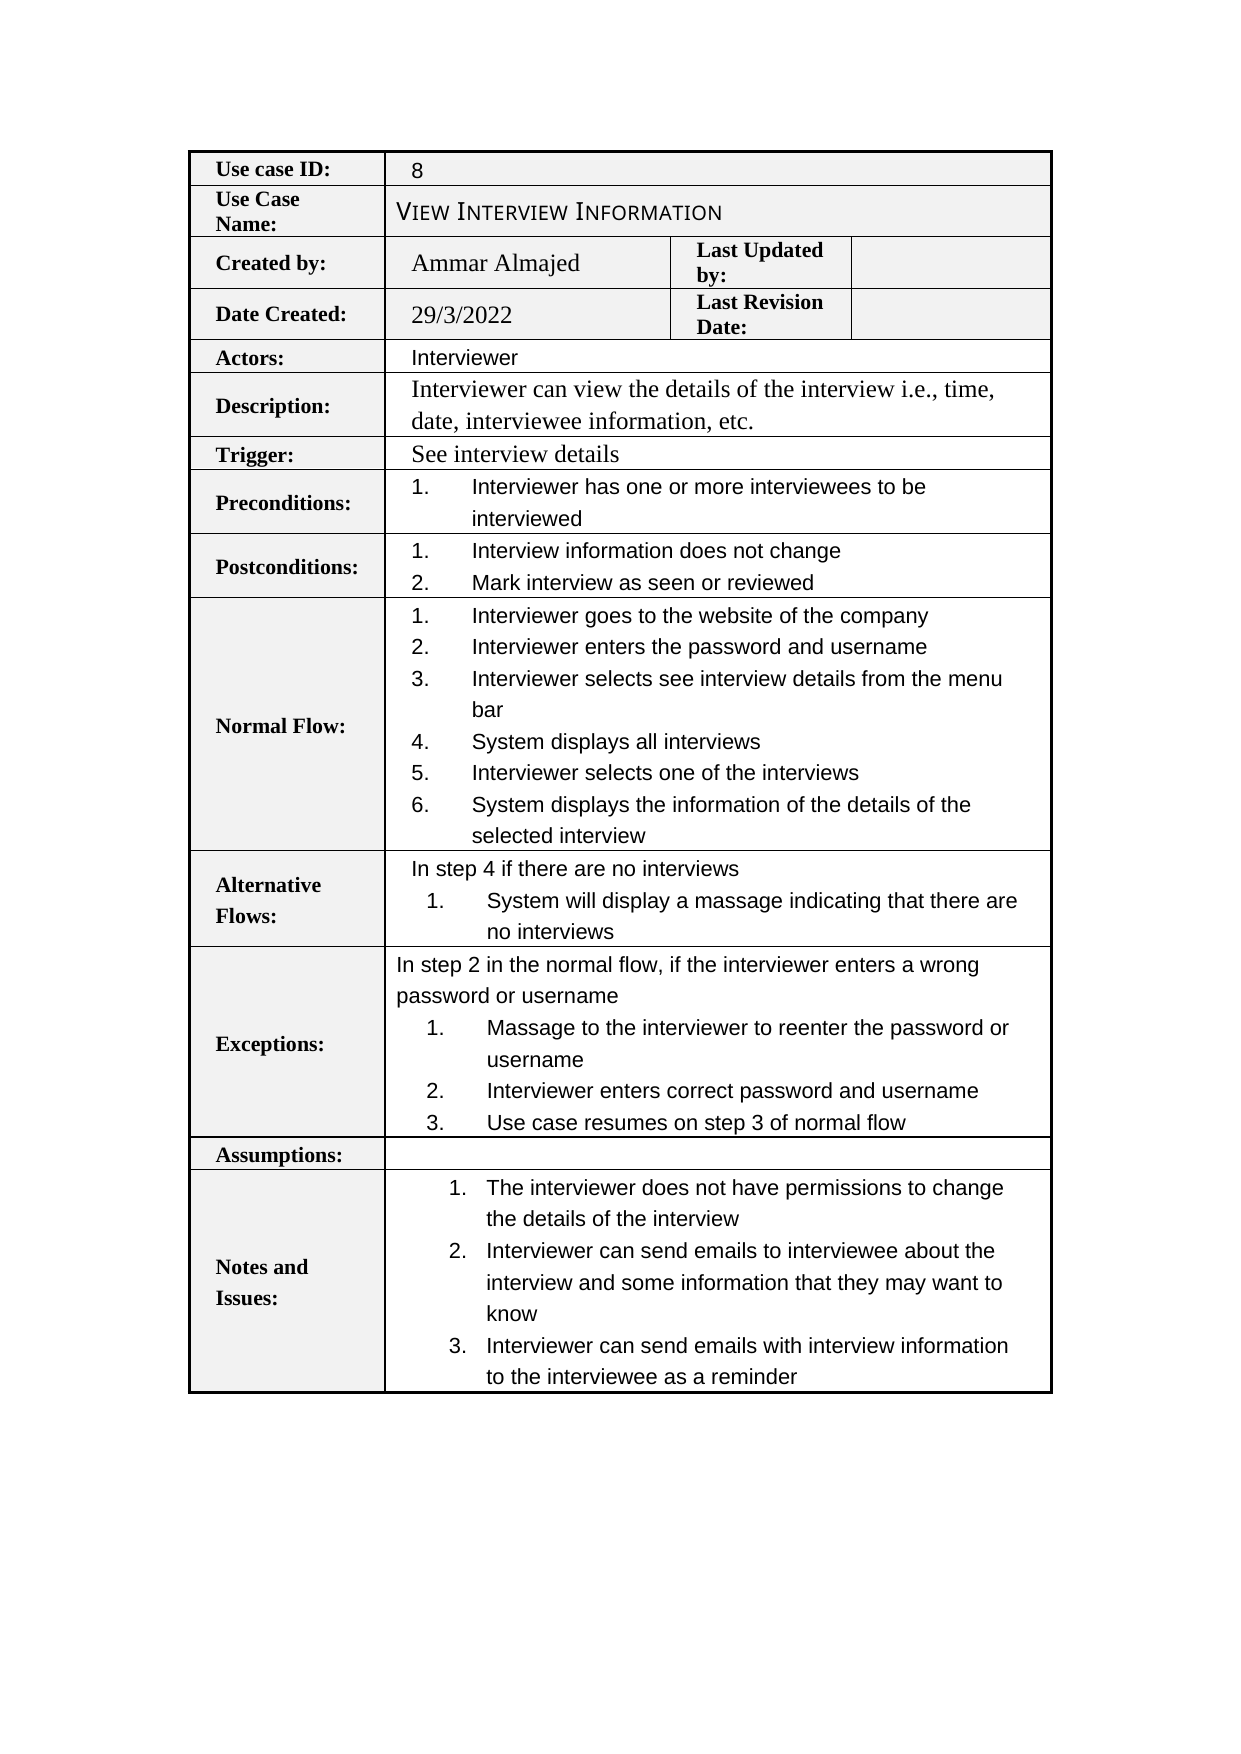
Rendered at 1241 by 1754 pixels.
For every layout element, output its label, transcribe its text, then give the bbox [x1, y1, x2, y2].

table_cell Assumptions: [191, 1138, 384, 1169]
table_header 8 [386, 153, 1050, 185]
table_cell Postconditions: [191, 534, 384, 597]
table_cell Ammar Almajed [386, 237, 670, 288]
table_cell Date Created: [191, 289, 384, 339]
table_cell Actors: [191, 340, 384, 372]
table_header Use case ID: [191, 153, 384, 185]
table_cell Description: [191, 373, 384, 436]
table_cell See interview details [386, 437, 1050, 468]
table_cell Interviewer can view the details of the interview i.e., time, date, interviewee information, etc. [386, 373, 1050, 436]
table_cell Exceptions: [191, 947, 384, 1136]
table_cell Alternative Flows: [191, 851, 384, 946]
table_cell Last Revision Date: [671, 289, 851, 339]
table_cell Interviewer goes to the website of the company Interviewer enters the password and username Interviewer selects see interview details from the menu bar System displays all interviews Interviewer selects one of the interviews System displays the information of the details of the selected interview [386, 598, 1050, 850]
table_cell [386, 1138, 1050, 1169]
table_cell Preconditions: [191, 470, 384, 533]
table_cell In step 4 if there are no interviews System will display a massage indicating that there are no interviews [386, 851, 1050, 946]
table_cell In step 2 in the normal flow, if the interviewer enters a wrong password or username Massage to the interviewer to reenter the password or username Interviewer enters correct password and username Use case resumes on step 3 of normal flow [386, 947, 1050, 1136]
table_cell Last Updated by: [671, 237, 851, 288]
table_cell [852, 237, 1050, 288]
table_cell Trigger: [191, 437, 384, 468]
table_cell 29/3/2022 [386, 289, 670, 339]
table_cell Normal Flow: [191, 598, 384, 850]
table_cell Interviewer has one or more interviewees to be interviewed [386, 470, 1050, 533]
table_cell View Interview Information [386, 186, 1050, 236]
table_cell Use Case Name: [191, 186, 384, 236]
table_cell [852, 289, 1050, 339]
table_cell Interviewer [386, 340, 1050, 372]
table_cell Created by: [191, 237, 384, 288]
table_cell The interviewer does not have permissions to change the details of the interview Interviewer can send emails to interviewee about the interview and some information that they may want to know Interviewer can send emails with interview information to the interviewee as a reminder [386, 1170, 1050, 1391]
table_cell Notes and Issues: [191, 1170, 384, 1391]
table_cell Interview information does not change Mark interview as seen or reviewed [386, 534, 1050, 597]
